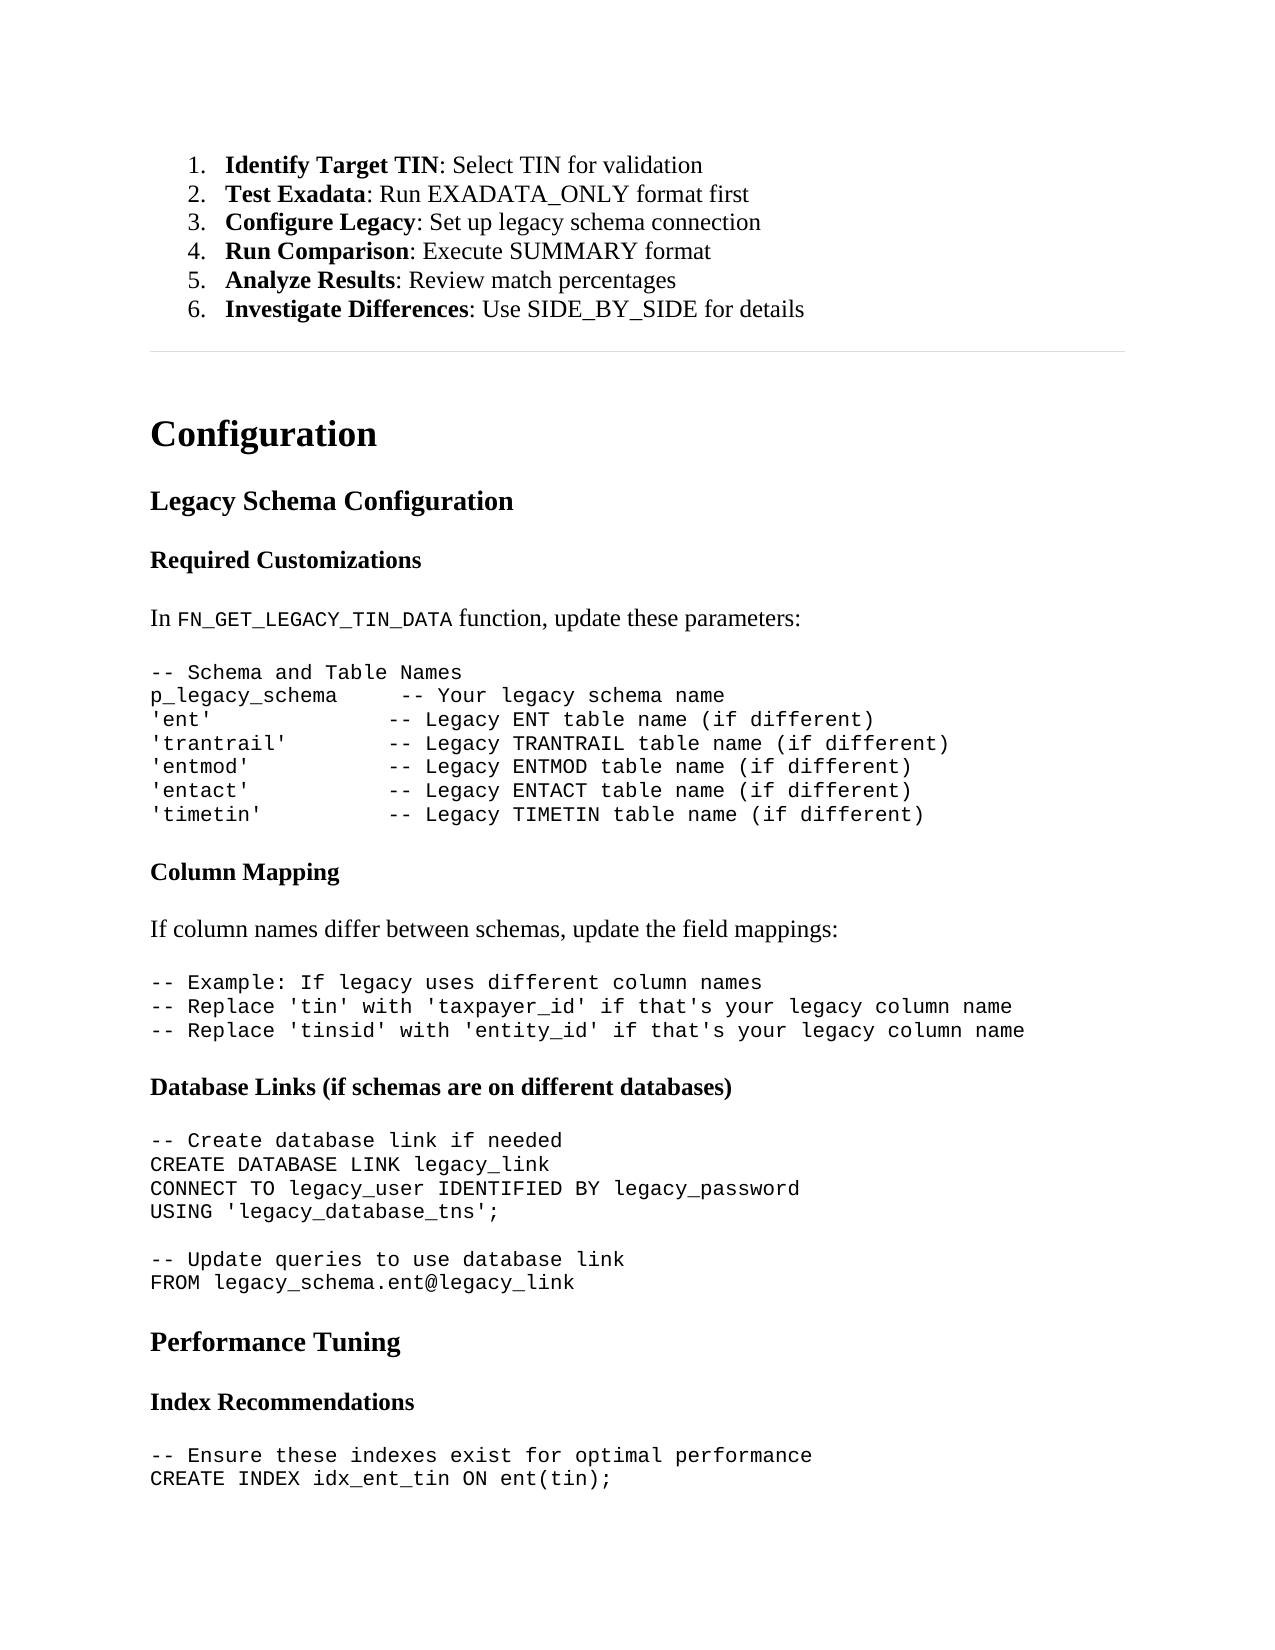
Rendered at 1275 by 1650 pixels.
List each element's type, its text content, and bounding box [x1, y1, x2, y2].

text Column Mapping [150, 857, 1125, 885]
list Test Exadata: Run EXADATA_ONLY format first [187, 179, 1125, 207]
text 'ent' -- Legacy ENT table name (if different) [150, 709, 1125, 733]
text If column names differ between schemas, update the field mappings: [150, 914, 1125, 943]
text Index Recommendations [150, 1387, 1125, 1415]
text Performance Tuning [150, 1325, 1125, 1357]
text -- Replace 'tin' with 'taxpayer_id' if that's your legacy column name [150, 996, 1125, 1020]
text Required Customizations [150, 545, 1125, 574]
text -- Create database link if needed [150, 1130, 1125, 1154]
text -- Example: If legacy uses different column names [150, 972, 1125, 996]
text -- Replace 'tinsid' with 'entity_id' if that's your legacy column name [150, 1020, 1125, 1043]
text 'timetin' -- Legacy TIMETIN table name (if different) [150, 804, 1125, 827]
text Legacy Schema Configuration [150, 484, 1125, 516]
text 'entact' -- Legacy ENTACT table name (if different) [150, 780, 1125, 804]
list Analyze Results: Review match percentages [187, 265, 1125, 294]
text FROM legacy_schema.ent@legacy_link [150, 1272, 1125, 1296]
list Run Comparison: Execute SUMMARY format [187, 236, 1125, 265]
text -- Ensure these indexes exist for optimal performance [150, 1444, 1125, 1468]
text 'entmod' -- Legacy ENTMOD table name (if different) [150, 756, 1125, 780]
list Investigate Differences: Use SIDE_BY_SIDE for details [187, 294, 1125, 322]
text p_legacy_schema -- Your legacy schema name [150, 686, 1125, 709]
text Database Links (if schemas are on different databases) [150, 1072, 1125, 1101]
text In FN_GET_LEGACY_TIN_DATA function, update these parameters: [150, 603, 1125, 633]
text CREATE DATABASE LINK legacy_link [150, 1154, 1125, 1178]
text CONNECT TO legacy_user IDENTIFIED BY legacy_password [150, 1178, 1125, 1201]
text 'trantrail' -- Legacy TRANTRAIL table name (if different) [150, 733, 1125, 756]
text -- Update queries to use database link [150, 1249, 1125, 1272]
text CREATE INDEX idx_ent_tin ON ent(tin); [150, 1468, 1125, 1492]
text USING 'legacy_database_tns'; [150, 1201, 1125, 1225]
list Identify Target TIN: Select TIN for validation [187, 150, 1125, 179]
text Configuration [150, 411, 1125, 454]
text -- Schema and Table Names [150, 662, 1125, 686]
list Configure Legacy: Set up legacy schema connection [187, 207, 1125, 236]
